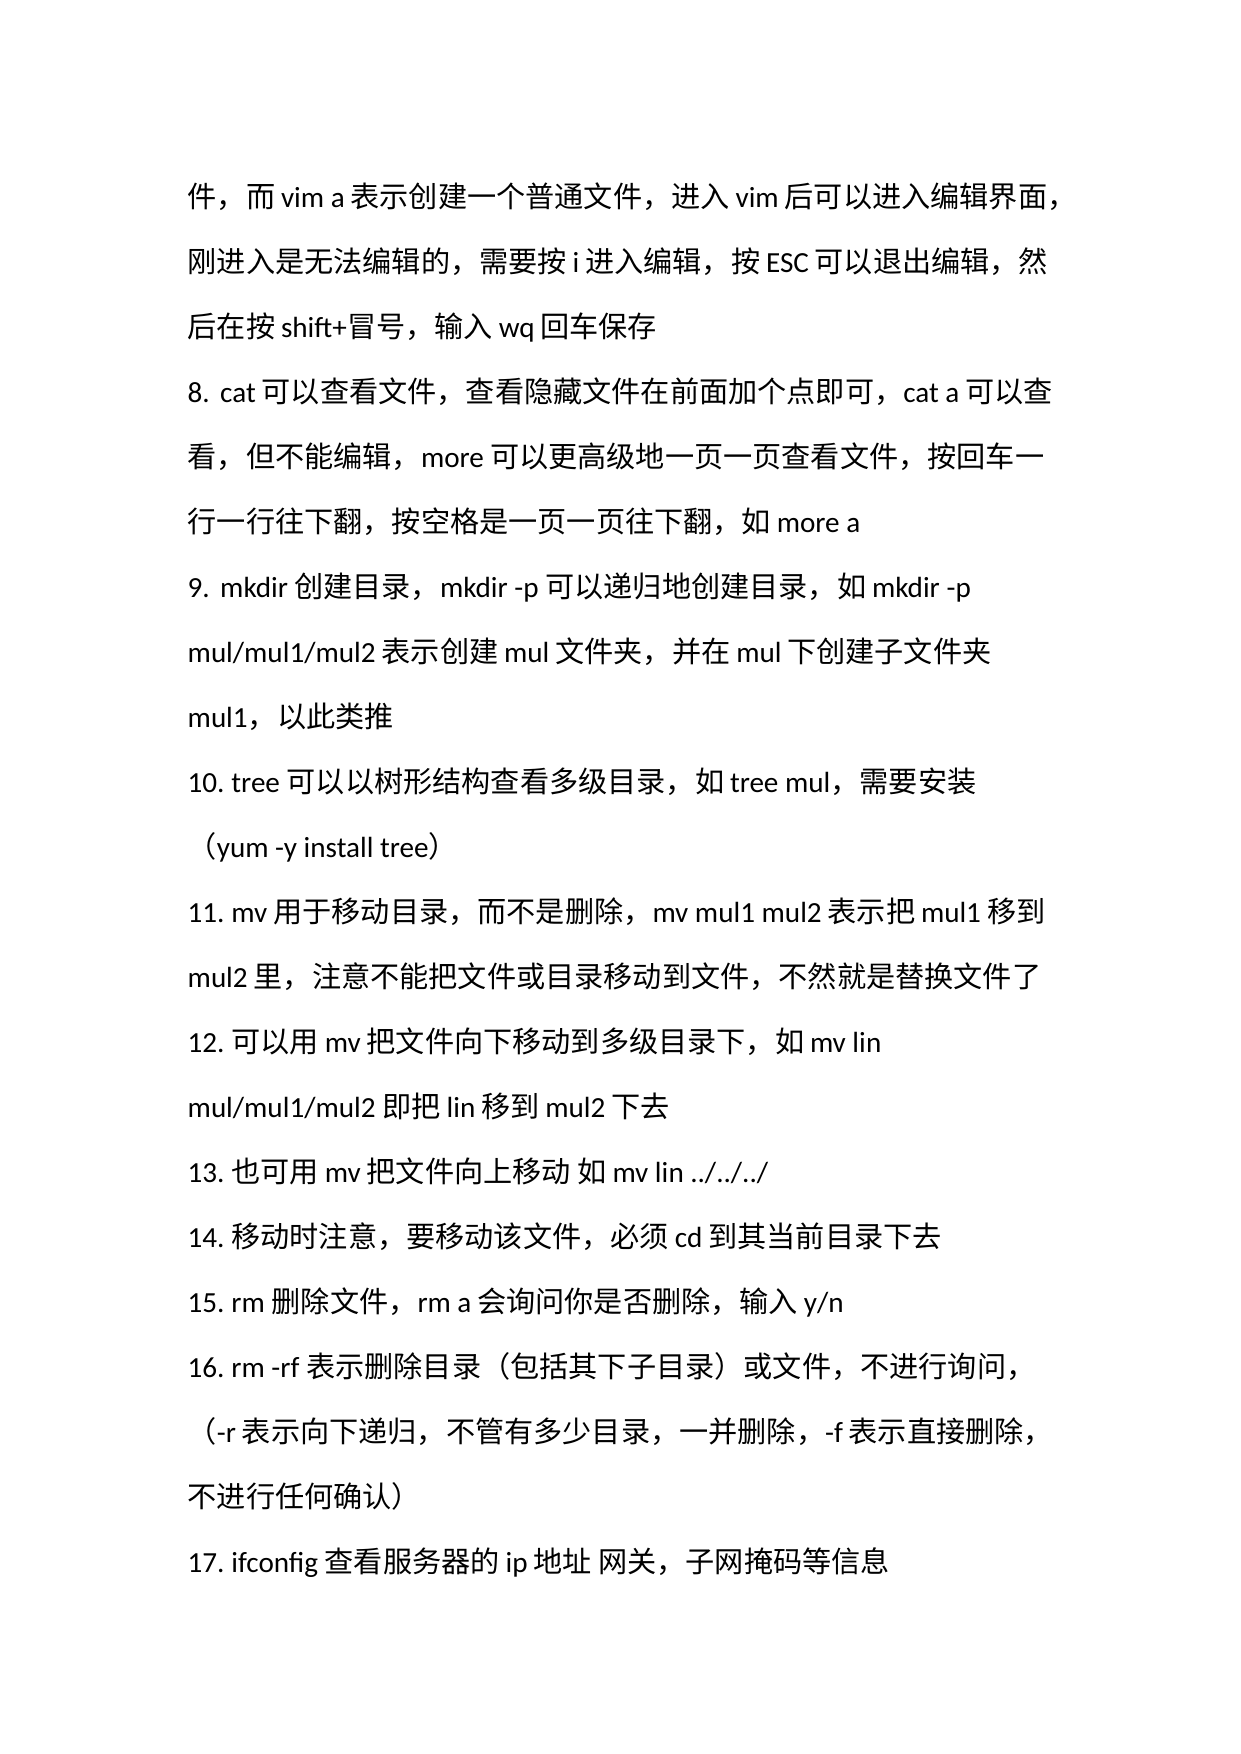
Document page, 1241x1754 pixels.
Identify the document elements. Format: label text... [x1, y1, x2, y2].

list cat可以查看文件，查看隐藏文件在前面加个点即可，cat a可以查看，但不能编辑，more可以更高级地一页一页查看文件，按回车一行一行往下翻，按空格是一页一页往下翻，如more a [187, 357, 1053, 552]
list mkdir创建目录，mkdir -p 可以递归地创建目录，如mkdir -p mul/mul1/mul2表示创建mul文件夹，并在mul下创建子文件夹mul1，以此类推 [187, 552, 1053, 747]
list ifconfig 查看服务器的ip地址 网关，子网掩码等信息 [187, 1527, 1053, 1592]
list rm -rf 表示删除目录（包括其下子目录）或文件，不进行询问，（-r表示向下递归，不管有多少目录，一并删除，-f表示直接删除，不进行任何确认） [187, 1332, 1053, 1527]
list 移动时注意，要移动该文件，必须cd到其当前目录下去 [187, 1202, 1053, 1267]
list 可以用mv把文件向下移动到多级目录下，如mv lin mul/mul1/mul2 即把lin移到mul2下去 [187, 1007, 1053, 1137]
list 也可用mv把文件向上移动 如mv lin ../../../ [187, 1137, 1053, 1202]
list tree 可以以树形结构查看多级目录，如tree mul，需要安装（yum -y install tree） [187, 747, 1053, 877]
list mv用于移动目录，而不是删除，mv mul1 mul2表示把mul1移到mul2里，注意不能把文件或目录移动到文件，不然就是替换文件了 [187, 877, 1053, 1007]
list rm 删除文件，rm a会询问你是否删除，输入y/n [187, 1267, 1053, 1332]
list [187, 162, 1053, 357]
